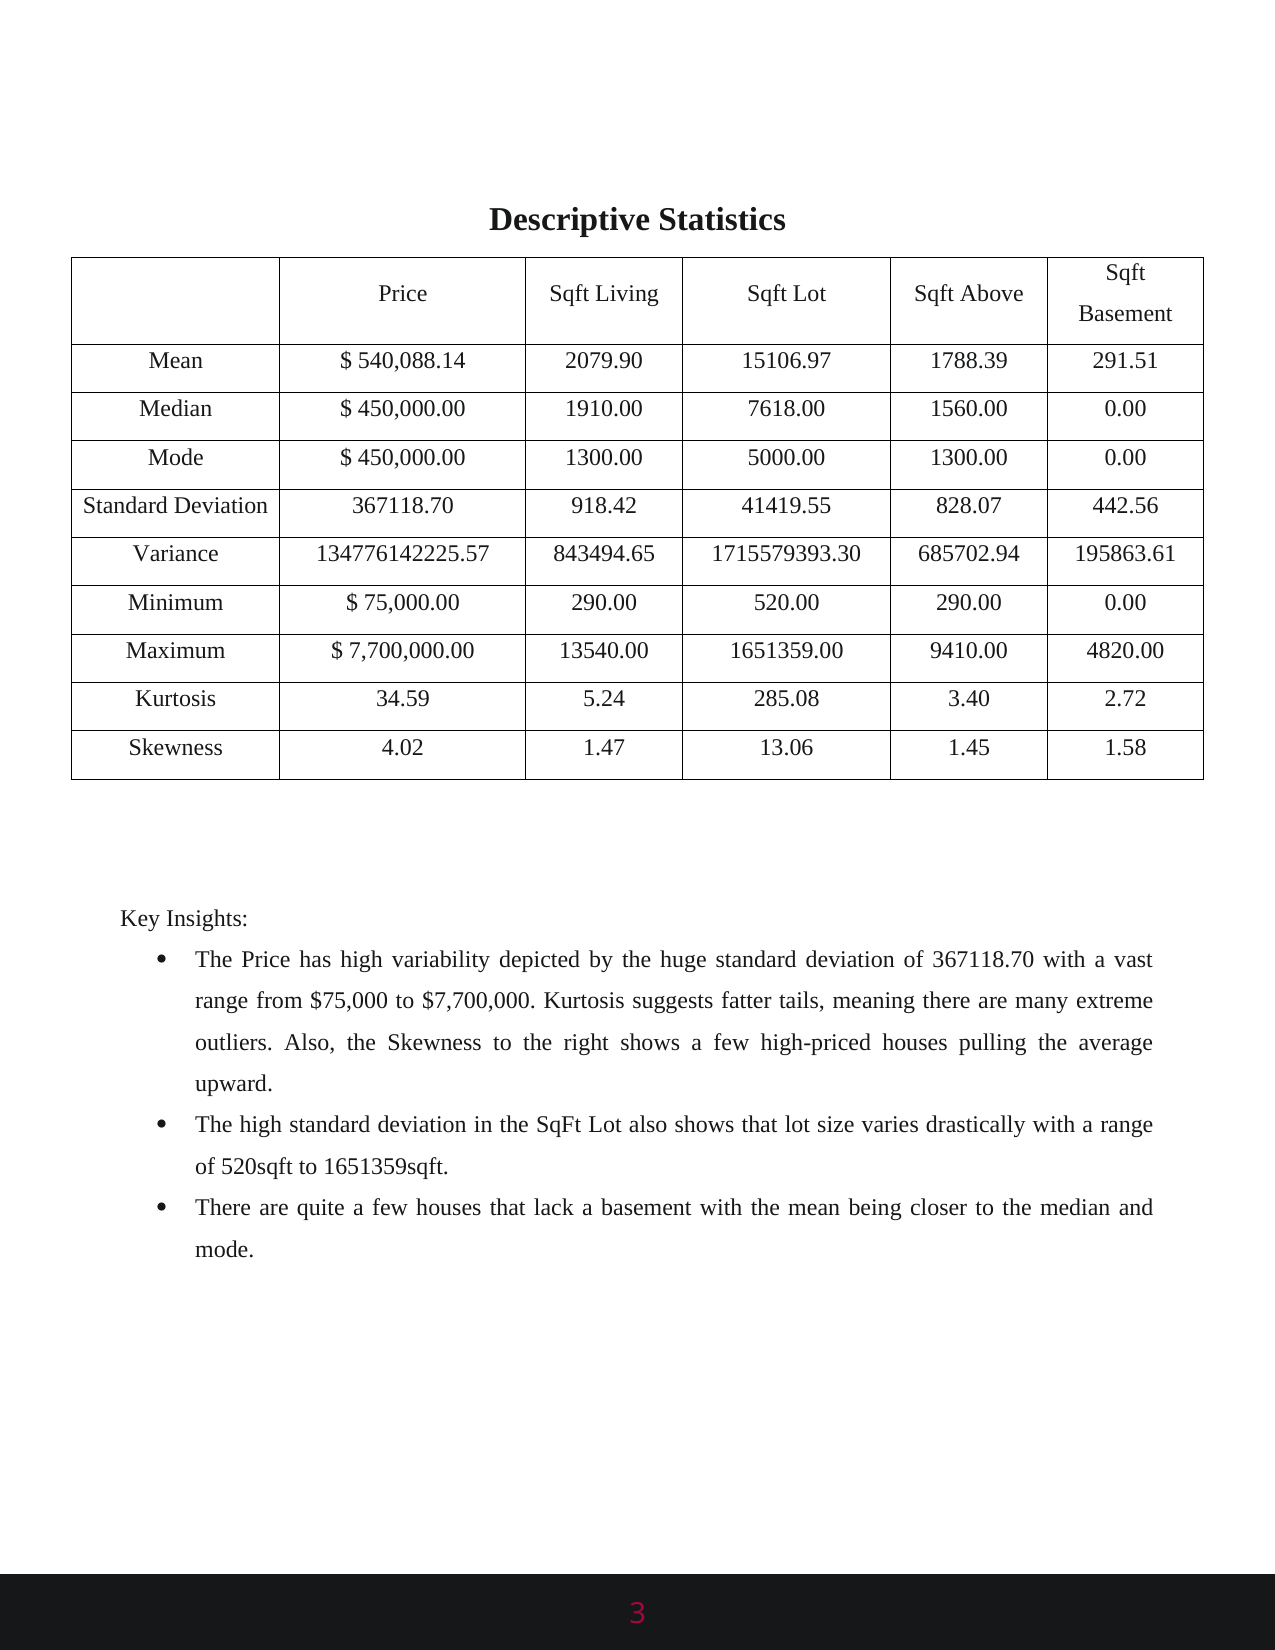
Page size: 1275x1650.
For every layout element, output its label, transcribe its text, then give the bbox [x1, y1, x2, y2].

table_cell 41419.55 [683, 490, 890, 537]
table_cell 1715579393.30 [683, 538, 890, 585]
table_cell 2.72 [1048, 683, 1203, 730]
table_cell $ 7,700,000.00 [280, 635, 525, 682]
table_cell $ 540,088.14 [280, 345, 525, 392]
table_cell Variance [72, 538, 279, 585]
table_header Sqft Living [526, 258, 682, 344]
table_cell 843494.65 [526, 538, 682, 585]
table_header Sqft Basement [1048, 258, 1203, 344]
table_cell 1.45 [891, 731, 1047, 779]
table_cell 4820.00 [1048, 635, 1203, 682]
table_cell 13.06 [683, 731, 890, 779]
table_cell 1.47 [526, 731, 682, 779]
table_header Price [280, 258, 525, 344]
table_cell 9410.00 [891, 635, 1047, 682]
table_cell 1560.00 [891, 393, 1047, 440]
table_cell 520.00 [683, 586, 890, 634]
table_cell Minimum [72, 586, 279, 634]
table_cell 367118.70 [280, 490, 525, 537]
table_cell 442.56 [1048, 490, 1203, 537]
table_cell 685702.94 [891, 538, 1047, 585]
table_cell Skewness [72, 731, 279, 779]
table_cell 290.00 [526, 586, 682, 634]
table_cell 195863.61 [1048, 538, 1203, 585]
table_cell $ 75,000.00 [280, 586, 525, 634]
table_cell 5.24 [526, 683, 682, 730]
table_cell 290.00 [891, 586, 1047, 634]
subtitle Descriptive Statistics [120, 199, 1155, 238]
table_cell 15106.97 [683, 345, 890, 392]
list The Price has high variability depicted by the huge standard deviation of 367118.70 with a vast range from $75,000 to $7,700,000. Kurtosis suggests fatter tails, meaning there are many extreme outliers. Also, the Skewness to the right shows a few high-priced houses pulling the average upward. [157, 945, 1155, 1097]
table_cell 0.00 [1048, 393, 1203, 440]
table_cell 4.02 [280, 731, 525, 779]
table_cell 34.59 [280, 683, 525, 730]
list The high standard deviation in the SqFt Lot also shows that lot size varies drastically with a range of 520sqft to 1651359sqft. [157, 1111, 1155, 1179]
table_cell Median [72, 393, 279, 440]
table_cell 134776142225.57 [280, 538, 525, 585]
table_cell 1300.00 [526, 441, 682, 489]
table_cell 285.08 [683, 683, 890, 730]
table_cell 3.40 [891, 683, 1047, 730]
table_cell 2079.90 [526, 345, 682, 392]
table_cell 5000.00 [683, 441, 890, 489]
table_cell Kurtosis [72, 683, 279, 730]
table_cell Mean [72, 345, 279, 392]
table_cell 828.07 [891, 490, 1047, 537]
table_cell 1300.00 [891, 441, 1047, 489]
table_cell Maximum [72, 635, 279, 682]
list There are quite a few houses that lack a basement with the mean being closer to the median and mode. [157, 1193, 1155, 1262]
table_cell 1.58 [1048, 731, 1203, 779]
table_cell 291.51 [1048, 345, 1203, 392]
table_cell 1910.00 [526, 393, 682, 440]
table_cell Mode [72, 441, 279, 489]
table_cell 0.00 [1048, 441, 1203, 489]
table_cell 1651359.00 [683, 635, 890, 682]
table_header [72, 258, 279, 344]
table_cell $ 450,000.00 [280, 393, 525, 440]
table_cell $ 450,000.00 [280, 441, 525, 489]
table_cell 918.42 [526, 490, 682, 537]
table_cell 0.00 [1048, 586, 1203, 634]
text Key Insights: [120, 904, 1155, 931]
table_cell 1788.39 [891, 345, 1047, 392]
table_cell Standard Deviation [72, 490, 279, 537]
table_cell 7618.00 [683, 393, 890, 440]
table_header Sqft Lot [683, 258, 890, 344]
table_header Sqft Above [891, 258, 1047, 344]
table_cell 13540.00 [526, 635, 682, 682]
